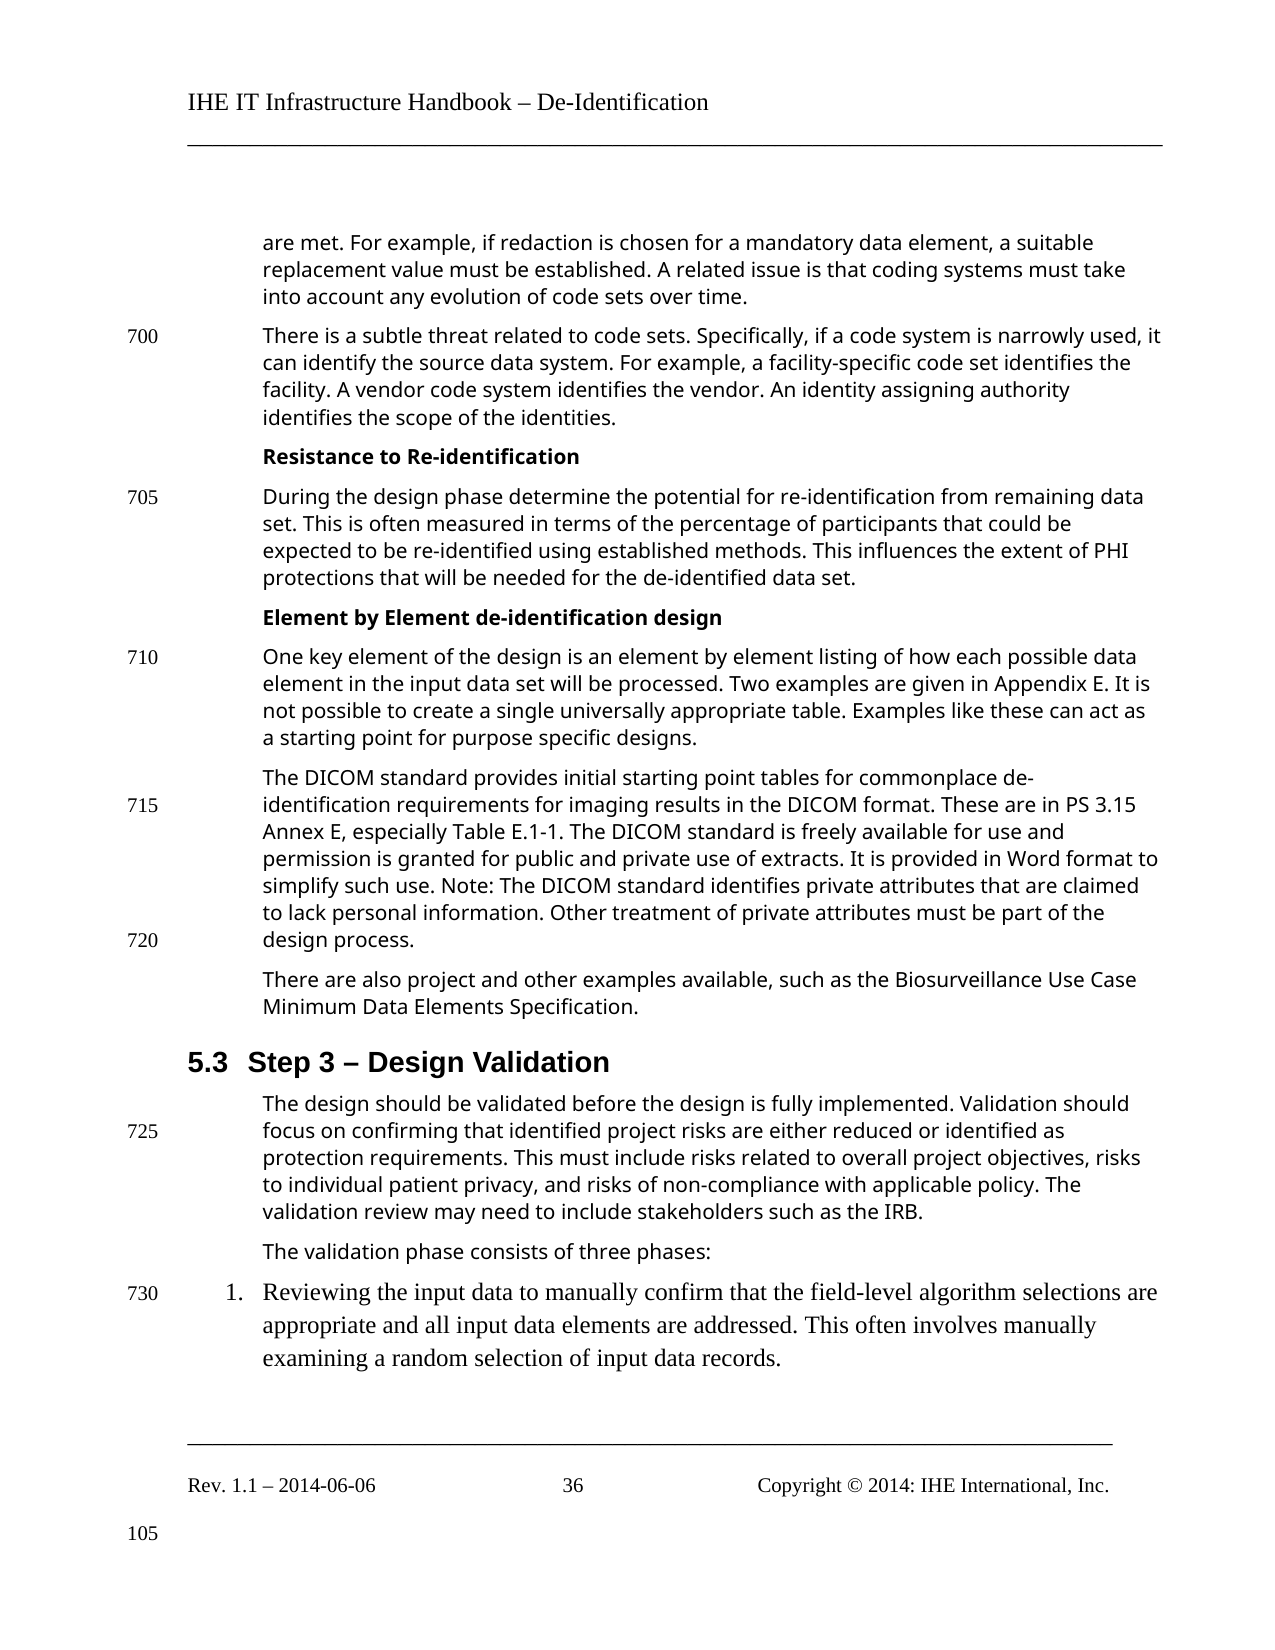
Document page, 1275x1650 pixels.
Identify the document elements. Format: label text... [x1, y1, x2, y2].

text Resistance to Re-identification [262, 443, 1162, 470]
text Element by Element de-identification design [262, 603, 1162, 630]
text During the design phase determine the potential for re-identification from remaining data set. This is often measured in terms of the percentage of participants that could be expected to be re-identified using established methods. This influences the extent of PHI protections that will be needed for the de-identified data set. [262, 482, 1162, 591]
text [262, 228, 1162, 309]
text The design should be validated before the design is fully implemented. Validation should focus on confirming that identified project risks are either reduced or identified as protection requirements. This must include risks related to overall project objectives, risks to individual patient privacy, and risks of non-compliance with applicable policy. The validation review may need to include stakeholders such as the IRB. [262, 1090, 1162, 1225]
text There are also project and other examples available, such as the Biosurveillance Use Case Minimum Data Elements Specification. [262, 966, 1162, 1020]
text One key element of the design is an element by element listing of how each possible data element in the input data set will be processed. Two examples are given in Appendix E. It is not possible to create a single universally appropriate table. Examples like these can act as a starting point for purpose specific designs. [262, 643, 1162, 751]
text The validation phase consists of three phases: [262, 1238, 1162, 1265]
subtitle Step 3 – Design Validation [187, 1045, 1162, 1078]
text There is a subtle threat related to code sets. Specifically, if a code system is narrowly used, it can identify the source data system. For example, a facility-specific code set identifies the facility. A vendor code system identifies the vendor. An identity assigning authority identifies the scope of the identities. [262, 322, 1162, 430]
text The DICOM standard provides initial starting point tables for commonplace de-identification requirements for imaging results in the DICOM format. These are in PS 3.15 Annex E, especially Table E.1-1. The DICOM standard is freely available for use and permission is granted for public and private use of extracts. It is provided in Word format to simplify such use. Note: The DICOM standard identifies private attributes that are claimed to lack personal information. Other treatment of private attributes must be part of the design process. [262, 764, 1162, 953]
list Reviewing the input data to manually confirm that the field-level algorithm selections are appropriate and all input data elements are addressed. This often involves manually examining a random selection of input data records. [225, 1277, 1162, 1372]
